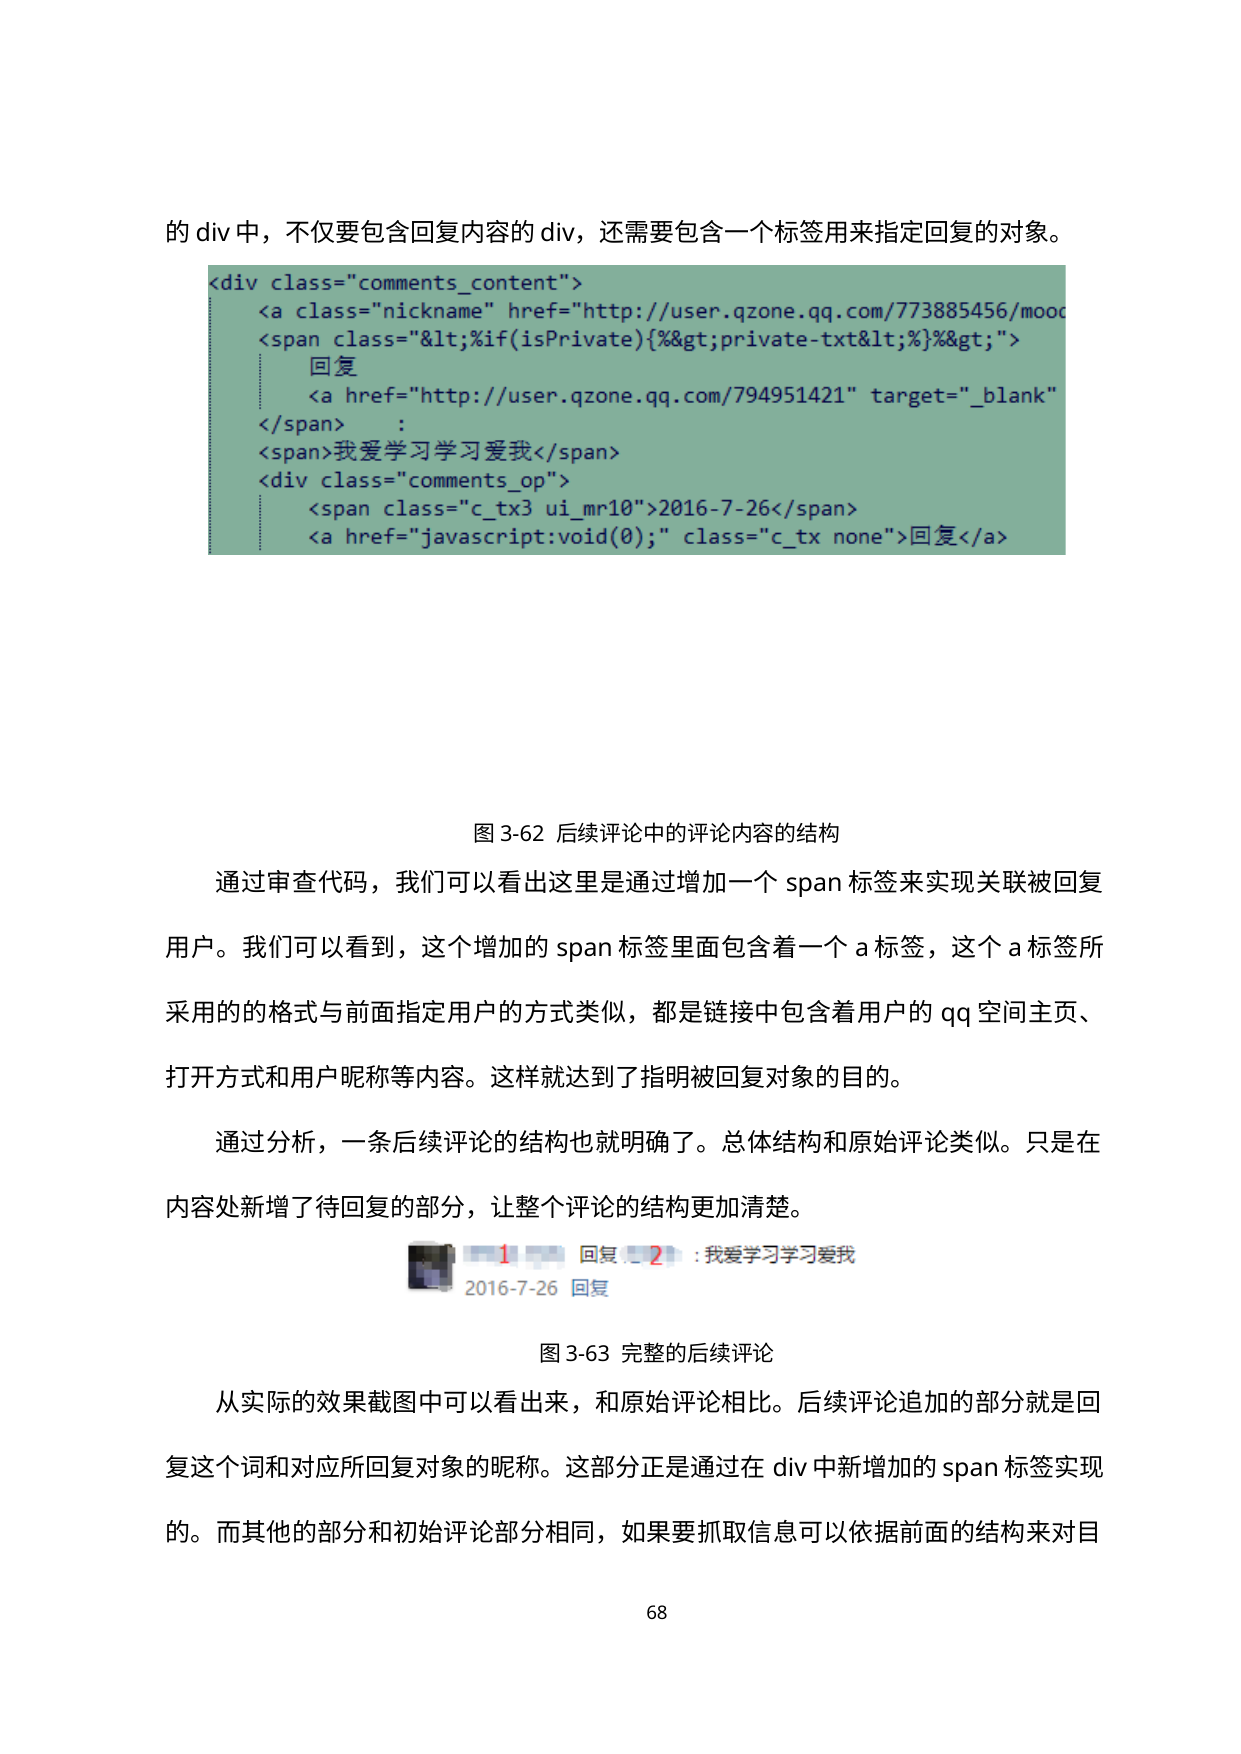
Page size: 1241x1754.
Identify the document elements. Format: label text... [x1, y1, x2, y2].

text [165, 198, 1104, 263]
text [165, 1368, 1104, 1563]
picture [393, 1238, 878, 1305]
text 图3-62 后续评论中的评论内容的结构 [165, 816, 1104, 848]
text 通过审查代码，我们可以看出这里是通过增加一个span标签来实现关联被回复用户。我们可以看到，这个增加的span标签里面包含着一个a标签，这个a标签所采用的的格式与前面指定用户的方式类似，都是链接中包含着用户的qq空间主页、打开方式和用户昵称等内容。这样就达到了指明被回复对象的目的。 [165, 848, 1104, 1108]
text 通过分析，一条后续评论的结构也就明确了。总体结构和原始评论类似。只是在内容处新增了待回复的部分，让整个评论的结构更加清楚。 [165, 1108, 1104, 1238]
picture [208, 265, 1066, 555]
subtitle 图3-63 完整的后续评论 [165, 1336, 1104, 1368]
